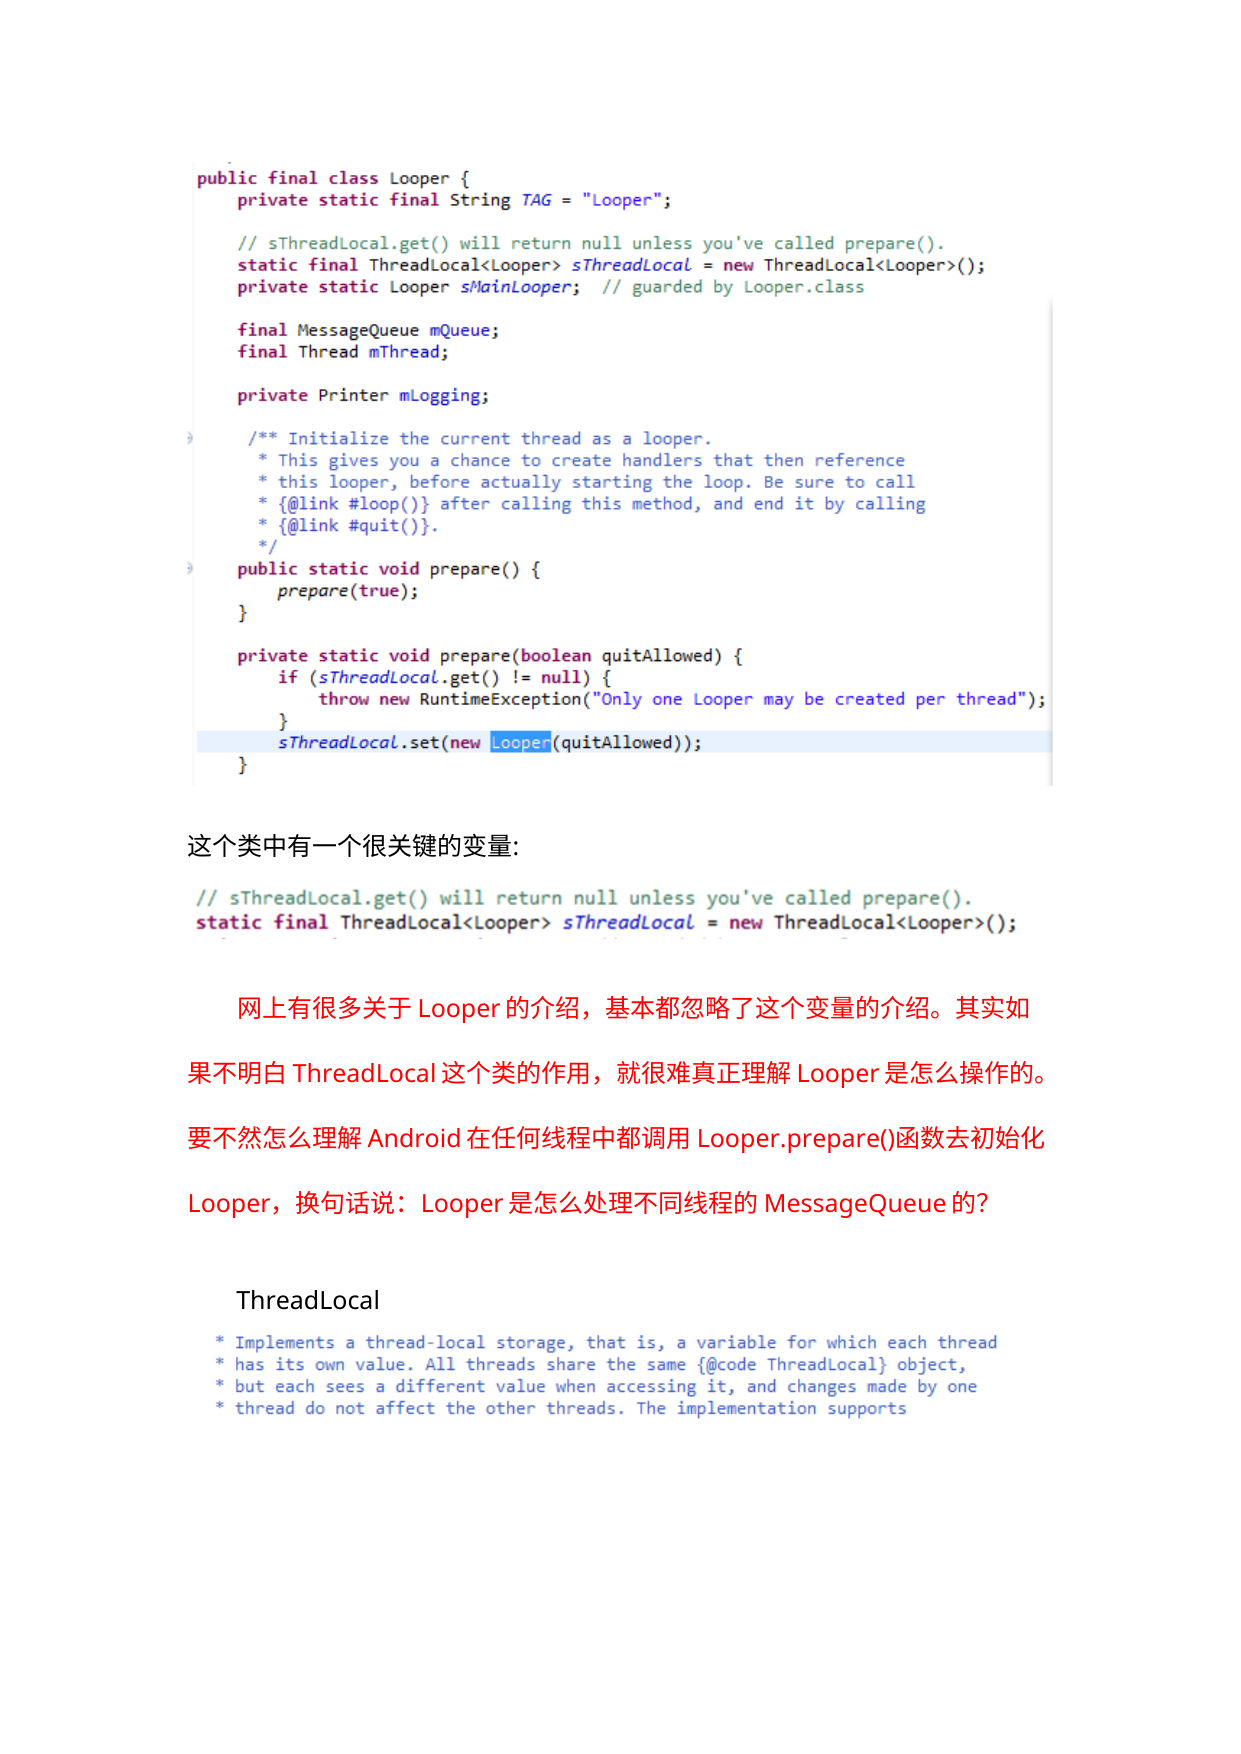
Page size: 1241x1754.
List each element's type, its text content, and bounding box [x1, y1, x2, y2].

picture [187, 162, 1053, 786]
text 网上有很多关于Looper的介绍，基本都忽略了这个变量的介绍。其实如果不明白ThreadLocal这个类的作用，就很难真正理解Looper是怎么操作的。要不然怎么理解Android在任何线程中都调用Looper.prepare()函数去初始化Looper，换句话说：Looper是怎么处理不同线程的MessageQueue的？ [187, 974, 1053, 1234]
picture [187, 877, 1053, 939]
text 这个类中有一个很关键的变量: [187, 812, 1053, 877]
picture [212, 1332, 1078, 1423]
text ThreadLocal [187, 1267, 1053, 1332]
